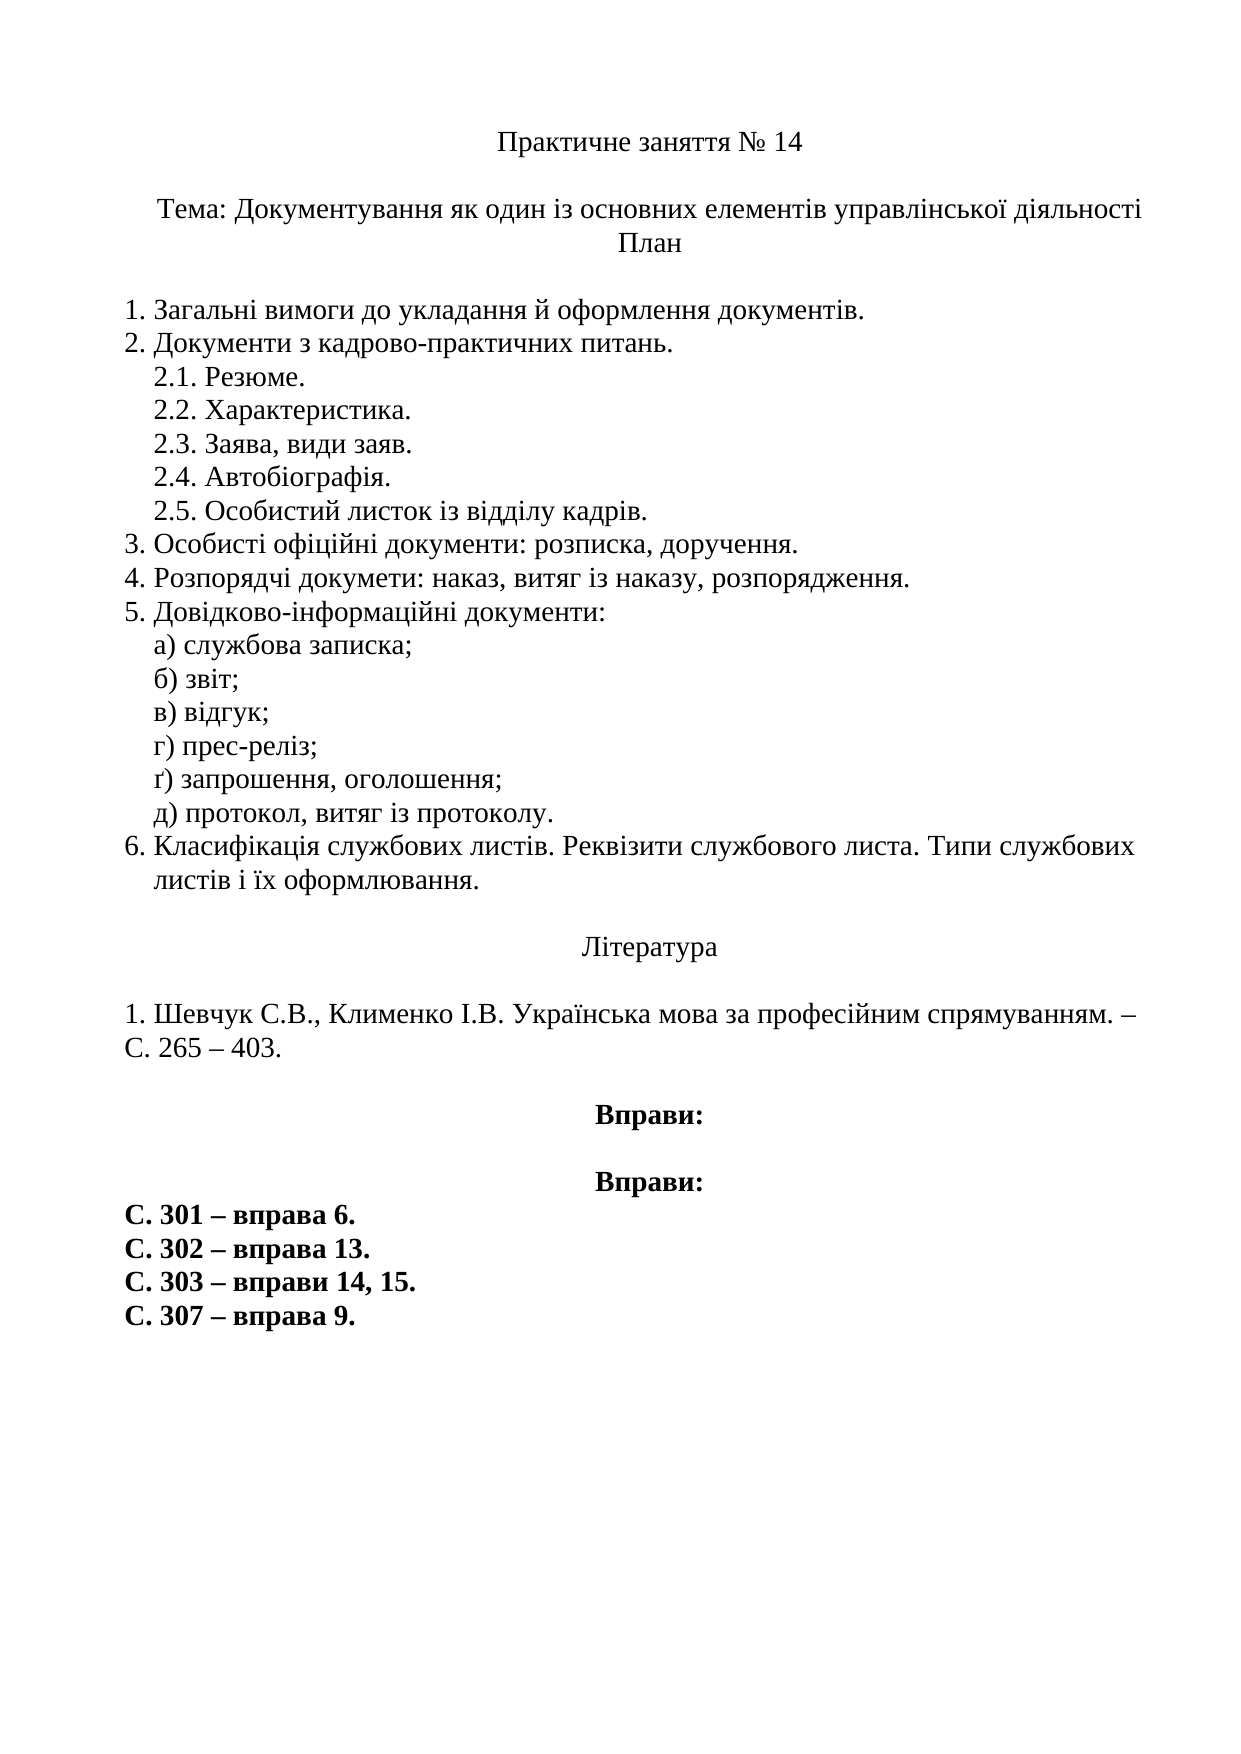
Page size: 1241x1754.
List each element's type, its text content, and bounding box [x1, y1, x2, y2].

text С. 301 – вправа 6. [124, 1197, 1175, 1231]
text ґ) запрошення, оголошення; [124, 761, 1175, 795]
text План [124, 225, 1175, 258]
text д) протокол, витяг із протоколу. [124, 795, 1175, 828]
text в) відгук; [124, 694, 1175, 728]
text Вправи: [124, 1097, 1175, 1130]
text 1. Шевчук С.В., Клименко І.В. Українська мова за професійним спрямуванням. – [124, 996, 1175, 1030]
text б) звіт; [124, 661, 1175, 694]
text 2.3. Заява, види заяв. [124, 426, 1175, 459]
text 5. Довідково-інформаційні документи: [124, 594, 1175, 627]
text 2.1. Резюме. [124, 359, 1175, 392]
text 4. Розпорядчі докумети: наказ, витяг із наказу, розпорядження. [124, 560, 1175, 594]
text Література [124, 929, 1175, 963]
text а) службова записка; [124, 627, 1175, 661]
text 2.2. Характеристика. [124, 392, 1175, 426]
text С. 302 – вправа 13. [124, 1231, 1175, 1264]
text 3. Особисті офіційні документи: розписка, доручення. [124, 527, 1175, 560]
text 2.5. Особистий листок із відділу кадрів. [124, 493, 1175, 527]
text Вправи: [124, 1164, 1175, 1197]
text Тема: Документування як один із основних елементів управлінської діяльності [124, 191, 1175, 225]
text 1. Загальні вимоги до укладання й оформлення документів. [124, 292, 1175, 325]
text 2.4. Автобіографія. [124, 459, 1175, 493]
text С. 307 – вправа 9. [124, 1298, 1175, 1332]
text листів і їх оформлювання. [124, 862, 1175, 896]
text 2. Документи з кадрово-практичних питань. [124, 325, 1175, 359]
text г) прес-реліз; [124, 728, 1175, 761]
text 6. Класифікація службових листів. Реквізити службового листа. Типи службових [124, 828, 1175, 862]
text С. 303 – вправи 14, 15. [124, 1264, 1175, 1298]
text С. 265 – 403. [124, 1030, 1175, 1063]
text Практичне заняття № 14 [124, 124, 1175, 158]
